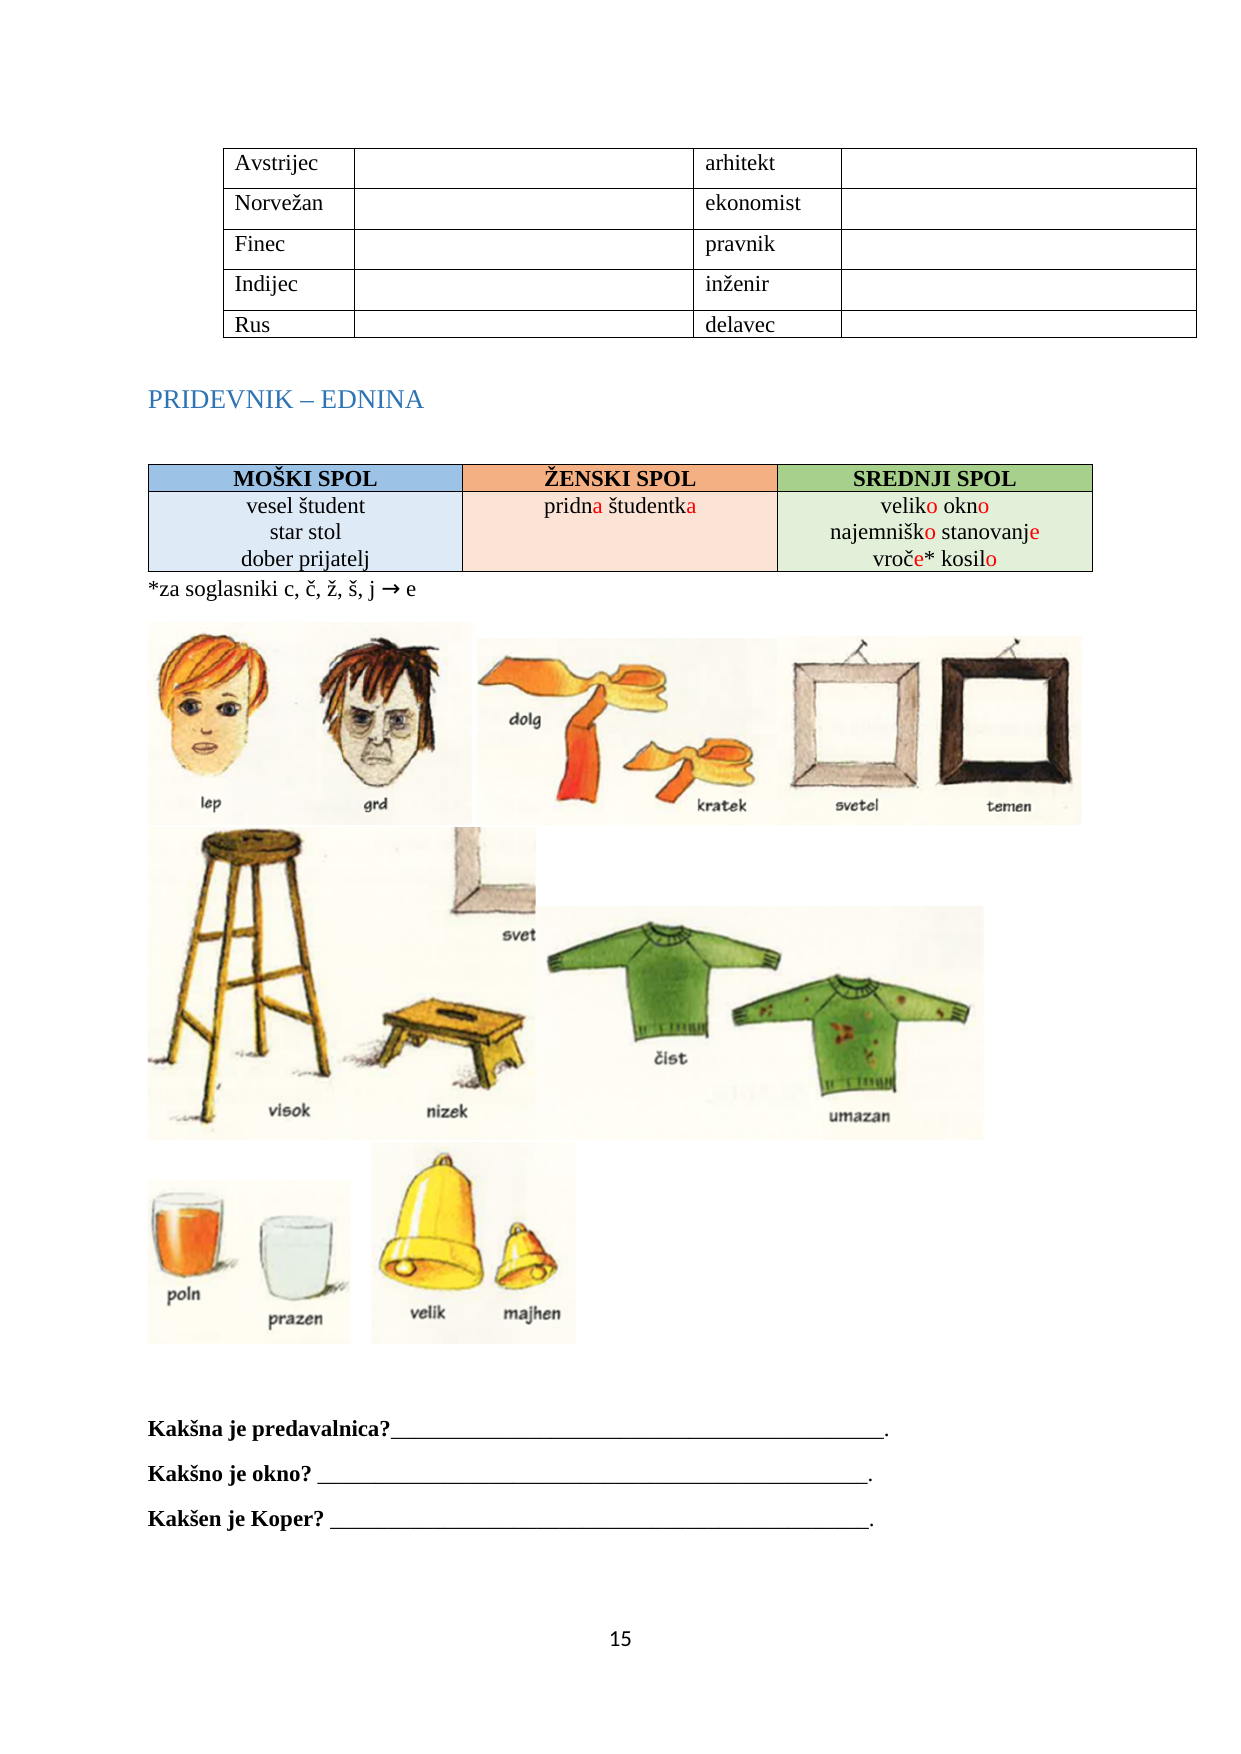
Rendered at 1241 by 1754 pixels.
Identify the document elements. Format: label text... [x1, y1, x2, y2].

picture [147, 827, 984, 1140]
text Kakšna je predavalnica?___________________________________________. [148, 1415, 1093, 1441]
table_header ŽENSKI SPOL [463, 465, 777, 491]
table_cell Avstrijec [224, 149, 354, 188]
table_cell [355, 270, 693, 310]
table_cell vesel študent star stol dober prijatelj [149, 492, 462, 571]
table_cell [355, 230, 693, 269]
table_cell [842, 149, 1196, 188]
table_cell Norvežan [224, 189, 354, 229]
table_cell veliko okno najemniško stanovanje vroče* kosilo [778, 492, 1092, 571]
picture [147, 622, 1082, 825]
table_cell arhitekt [694, 149, 841, 188]
text *za soglasniki c, č, ž, š, j e [148, 572, 1093, 603]
table_cell [842, 230, 1196, 269]
table_header MOŠKI SPOL [149, 465, 462, 491]
picture [147, 1180, 351, 1344]
table_cell [842, 270, 1196, 310]
text Kakšno je okno? ________________________________________________. [148, 1460, 1093, 1486]
table_cell [842, 311, 1196, 337]
table_header SREDNJI SPOL [778, 465, 1092, 491]
subtitle PRIDEVNIK – EDNINA [148, 383, 1093, 414]
table_cell pravnik [694, 230, 841, 269]
table_cell [842, 189, 1196, 229]
table_cell inženir [694, 270, 841, 310]
table_cell [355, 189, 693, 229]
text Kakšen je Koper? _______________________________________________. [148, 1505, 1093, 1531]
table_cell pridna študentka [463, 492, 777, 571]
table_cell Rus [224, 311, 354, 337]
picture [371, 1142, 577, 1344]
table_cell delavec [694, 311, 841, 337]
table_cell ekonomist [694, 189, 841, 229]
table_cell Indijec [224, 270, 354, 310]
table_cell Finec [224, 230, 354, 269]
table_cell [355, 311, 693, 337]
table_cell [355, 149, 693, 188]
